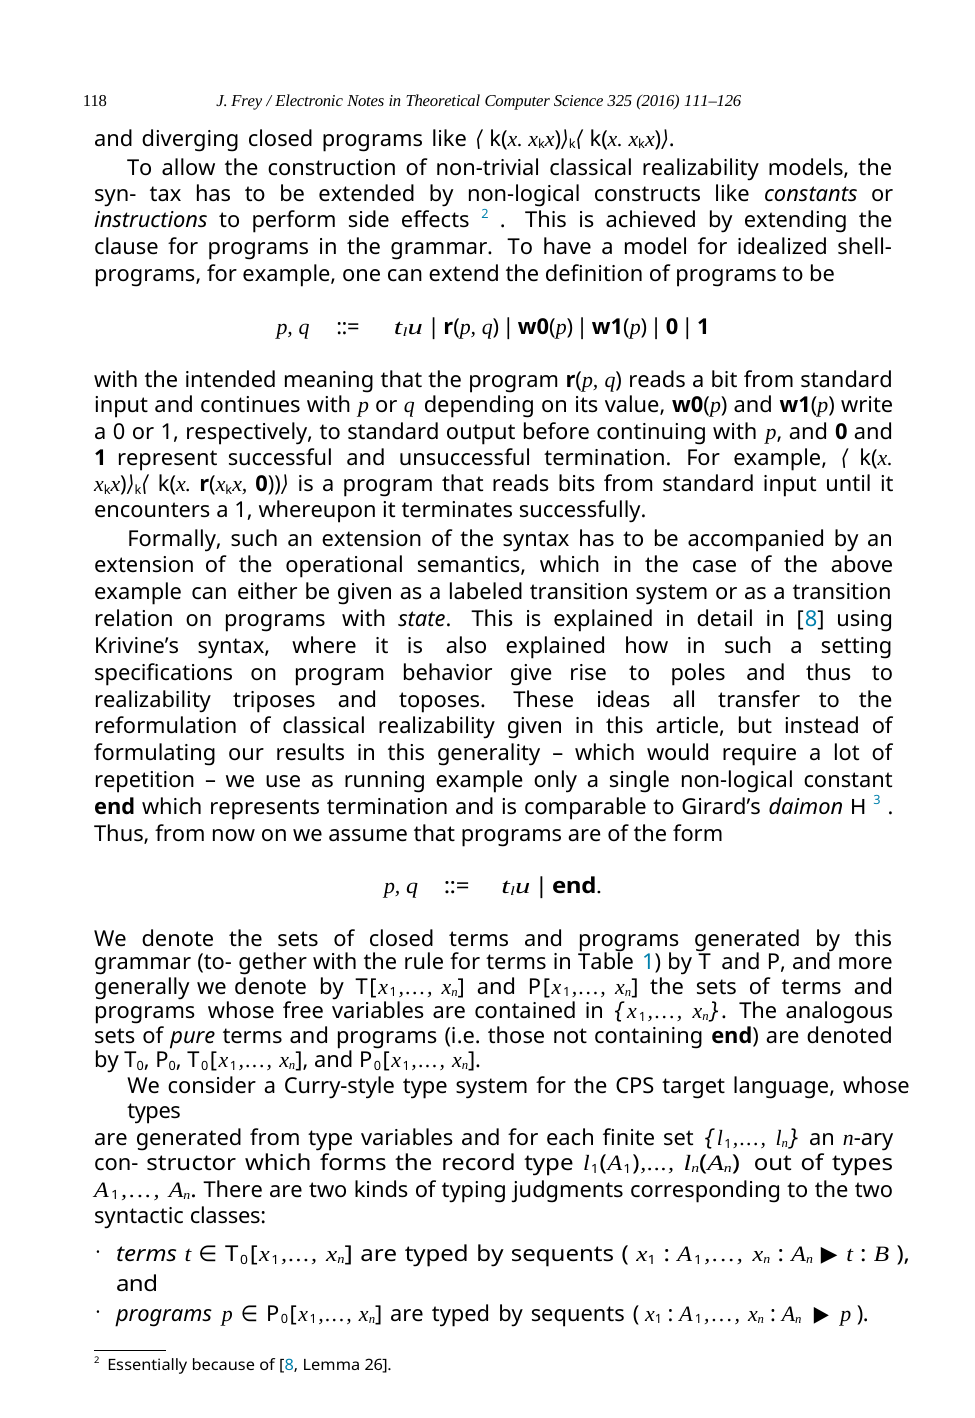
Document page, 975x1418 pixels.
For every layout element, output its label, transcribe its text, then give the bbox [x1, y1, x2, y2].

text p, q ::= tlu | r(p, q) | w0(p) | w1(p) | 0 | 1 [76, 311, 910, 341]
text 2 Essentially because of [8, Lemma 26]. [94, 1352, 910, 1375]
list terms t ∈ T0[x1,..., xn] are typed by sequents ( x1 : A1,..., xn : An ▶ t : B ), and [95, 1238, 910, 1298]
picture [874, 795, 880, 804]
text We consider a Curry-style type system for the CPS target language, whose types [127, 1074, 910, 1124]
text with the intended meaning that the program r(p, q) reads a bit from standard input and continues with p or q depending on its value, w0(p) and w1(p) write a 0 or 1, respectively, to standard output before continuing with p, and 0 and 1 represent successful and unsuccessful termination. For example, ⟨ k(x. xkx)⟩k⟨ k(x. r(xkx, 0))⟩ is a program that reads bits from standard input until it encounters a 1, whereupon it terminates successfully. [94, 367, 893, 524]
text To allow the construction of non-trivial classical realizability models, the syn- tax has to be extended by non-logical constructs like constants or instructions to perform side effects 2 . This is achieved by extending the clause for programs in the grammar. To have a model for idealized shell-programs, for example, one can extend the definition of programs to be [94, 154, 893, 288]
text are generated from type variables and for each finite set {l1,..., ln} an n-ary con- structor which forms the record type l1(A1),..., ln(An) out of types A1,..., An. There are two kinds of typing judgments corresponding to the two syntactic classes: [94, 1125, 893, 1230]
list programs p ∈ P0[x1,..., xn] are typed by sequents ( x1 : A1,..., xn : An ▶ p ). [95, 1298, 910, 1328]
text and diverging closed programs like ⟨ k(x. xkx)⟩k⟨ k(x. xkx)⟩. [94, 121, 910, 152]
text Formally, such an extension of the syntax has to be accompanied by an extension of the operational semantics, which in the case of the above example can either be given as a labeled transition system or as a transition relation on programs with state. This is explained in detail in [8] using Krivine’s syntax, where it is also explained how in such a setting specifications on program behavior give rise to poles and thus to realizability triposes and toposes. These ideas all transfer to the reformulation of classical realizability given in this article, but instead of formulating our results in this generality – which would require a lot of repetition – we use as running example only a single non-logical constant end which represents termination and is comparable to Girard’s daimon H 3 . Thus, from now on we assume that programs are of the form [94, 525, 893, 848]
text We denote the sets of closed terms and programs generated by this grammar (to- gether with the rule for terms in Table 1) by T and P, and more generally we denote by T[x1,..., xn] and P[x1,..., xn] the sets of terms and programs whose free variables are contained in {x1,..., xn}. The analogous sets of pure terms and programs (i.e. those not containing end) are denoted by T0, P0, T0[x1,..., xn], and P0[x1,..., xn]. [94, 927, 893, 1074]
text p, q ::= tlu | end. [76, 870, 910, 900]
